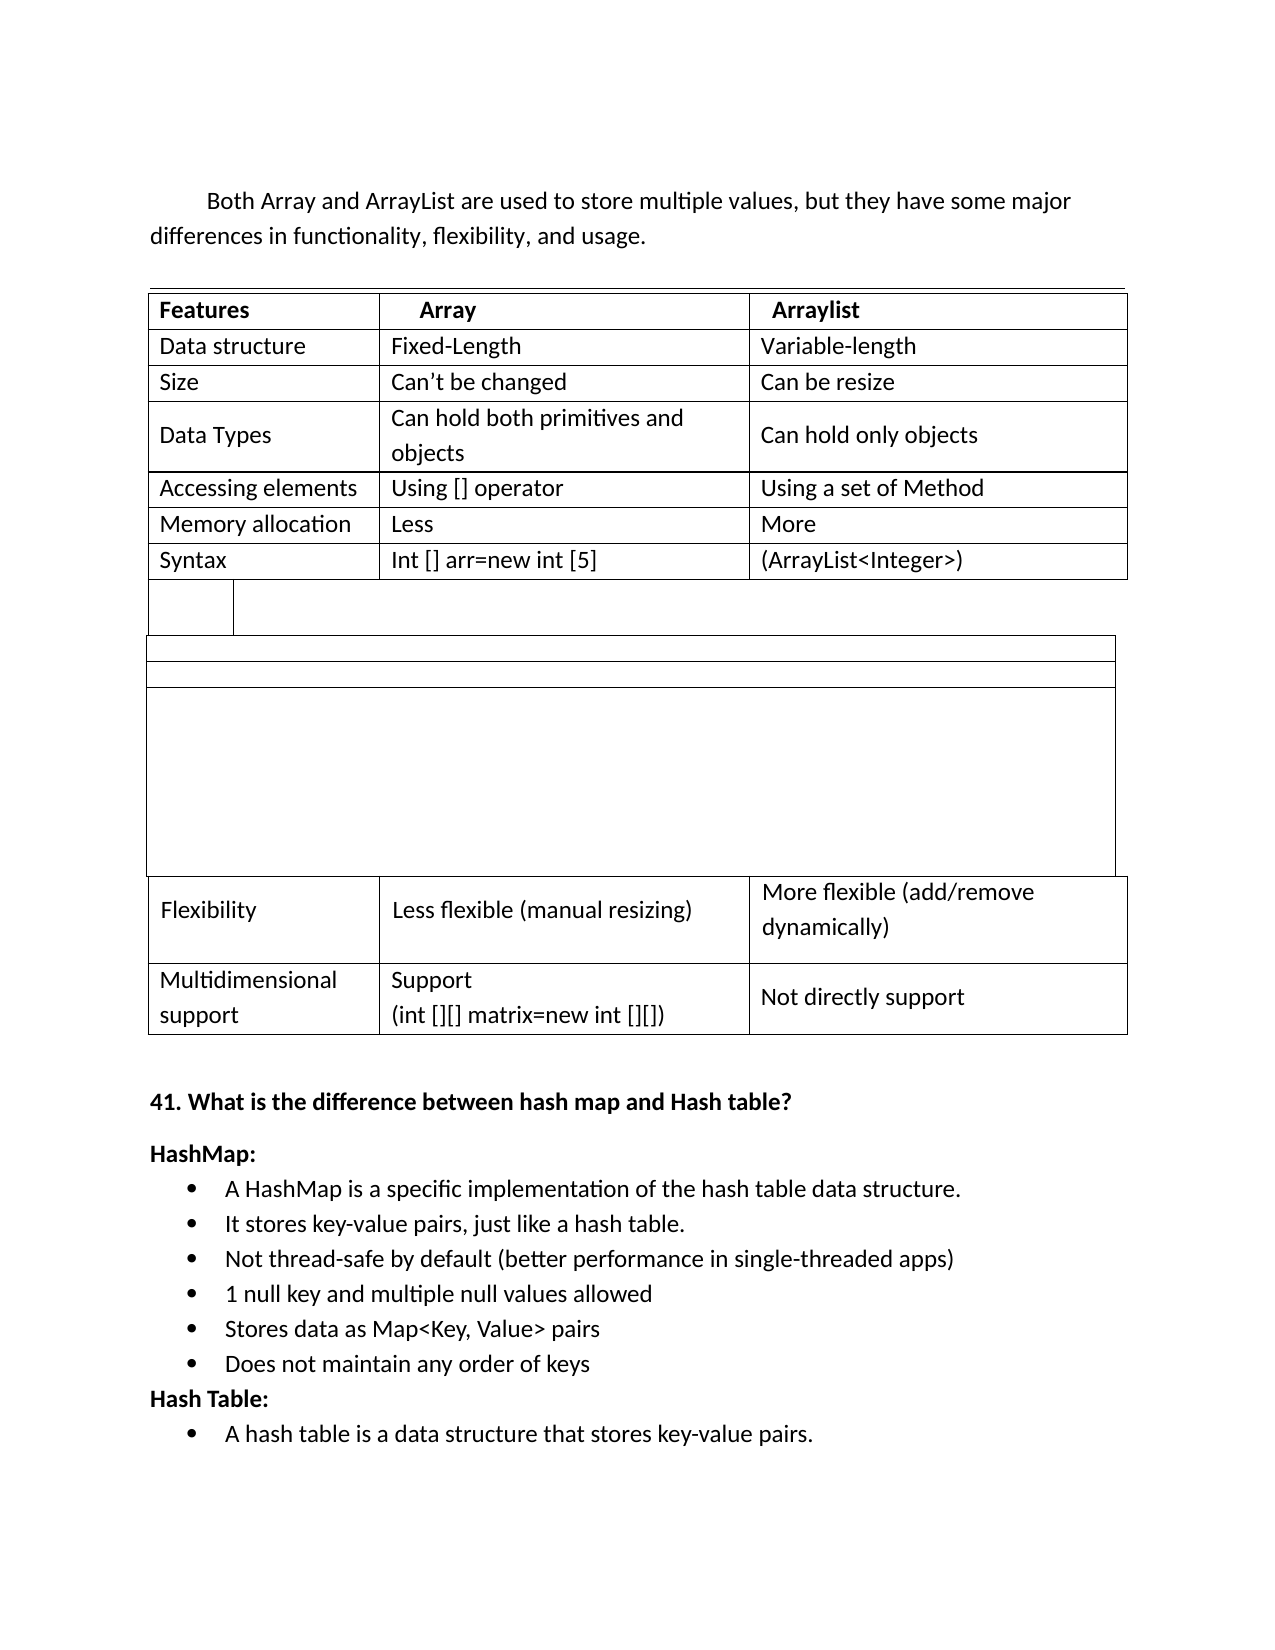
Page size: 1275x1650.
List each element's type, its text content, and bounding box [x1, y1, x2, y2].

table_cell Can’t be changed [380, 366, 749, 401]
table_cell Less [380, 508, 749, 543]
table_cell Fixed-Length [380, 330, 749, 365]
table_cell Data Types [149, 402, 379, 471]
text 41. What is the difference between hash map and Hash table? [150, 1087, 1125, 1117]
table_cell Can hold only objects [750, 402, 1127, 471]
table_cell Size [149, 366, 379, 401]
list Stores data as Map<Key, Value> pairs [187, 1313, 1125, 1344]
table_header Arraylist [750, 294, 1127, 329]
text HashMap: [150, 1138, 1125, 1169]
table_cell [147, 688, 1115, 876]
text Both Array and ArrayList are used to store multiple values, but they have some major differences in functionality, flexibility, and usage. [150, 185, 1125, 251]
table_cell More [750, 508, 1127, 543]
table_cell Flexibility [149, 877, 379, 963]
table_header Features [149, 294, 379, 329]
table_cell Can hold both primitives and objects [380, 402, 749, 471]
table_cell [147, 662, 1115, 687]
list 1 null key and multiple null values allowed [187, 1278, 1125, 1309]
list A hash table is a data structure that stores key-value pairs. [187, 1418, 1125, 1449]
list It stores key-value pairs, just like a hash table. [187, 1208, 1125, 1239]
table_cell Memory allocation [149, 508, 379, 543]
table_cell Not directly support [750, 964, 1127, 1034]
table_cell Less flexible (manual resizing) [380, 877, 749, 963]
table_cell Data structure [149, 330, 379, 365]
table_cell Can be resize [750, 366, 1127, 401]
table_cell (ArrayList<Integer>) [750, 544, 1127, 579]
list A HashMap is a specific implementation of the hash table data structure. [187, 1173, 1125, 1204]
table_cell Support (int [][] matrix=new int [][]) [380, 964, 749, 1034]
table_cell Int [] arr=new int [5] [380, 544, 749, 579]
table_cell Variable-length [750, 330, 1127, 365]
table_cell Accessing elements [149, 473, 379, 507]
table_cell [149, 580, 233, 635]
table_cell Multidimensional support [149, 964, 379, 1034]
table_cell [147, 636, 1115, 661]
text Hash Table: [150, 1383, 1125, 1414]
table_cell Syntax [149, 544, 379, 579]
table_cell Using [] operator [380, 473, 749, 507]
table_header Array [380, 294, 749, 329]
list Does not maintain any order of keys [187, 1348, 1125, 1379]
list Not thread-safe by default (better performance in single-threaded apps) [187, 1243, 1125, 1274]
table_cell More flexible (add/remove dynamically) [750, 877, 1127, 963]
table_cell Using a set of Method [750, 473, 1127, 507]
